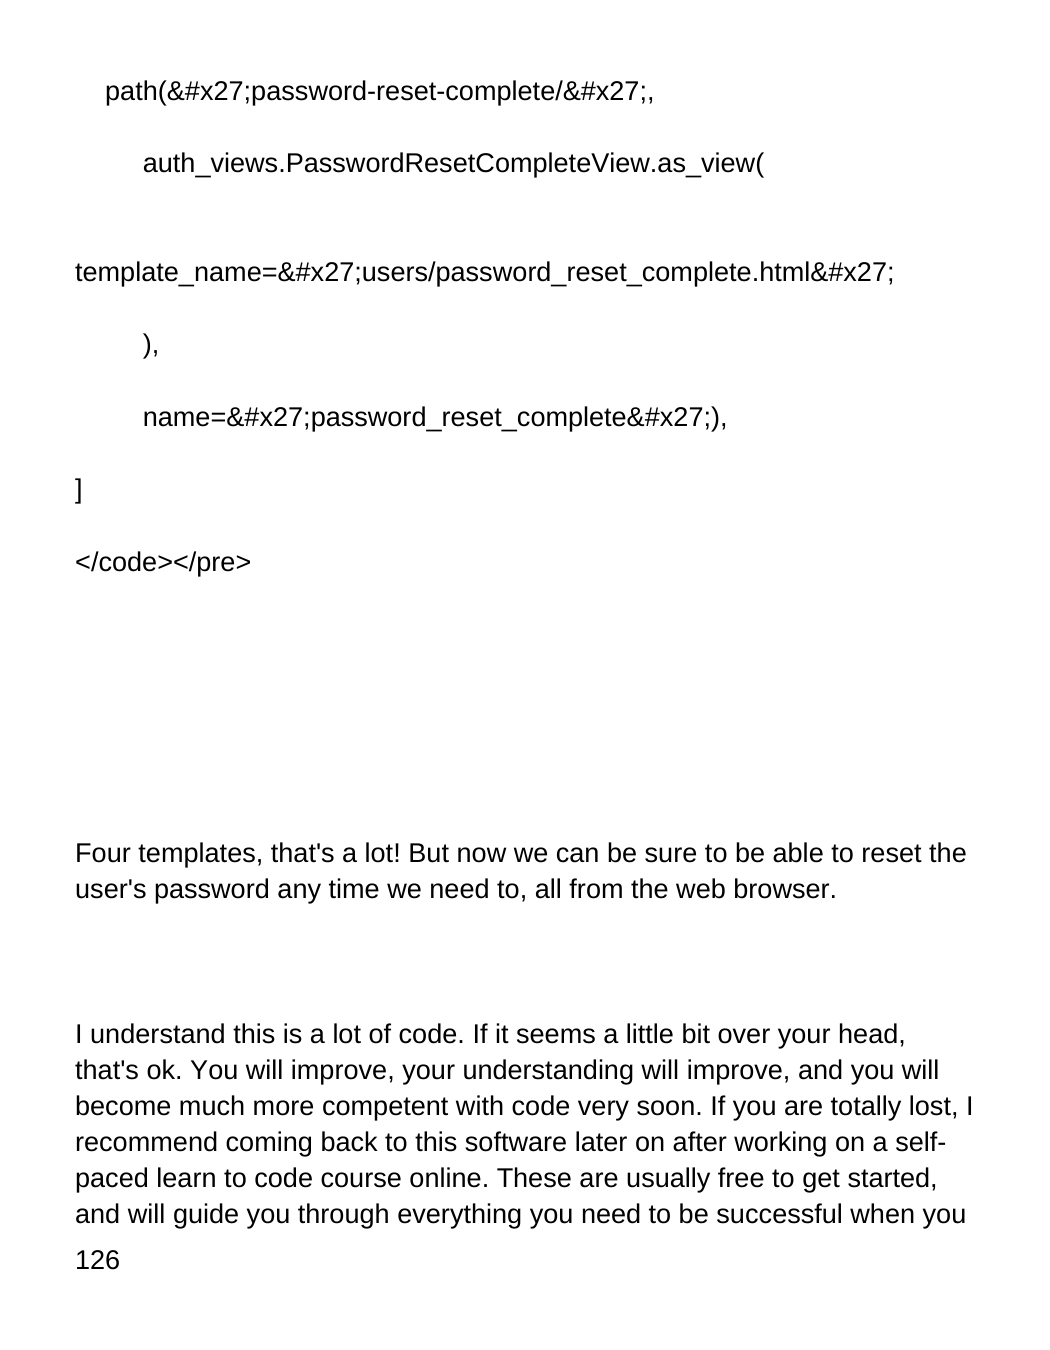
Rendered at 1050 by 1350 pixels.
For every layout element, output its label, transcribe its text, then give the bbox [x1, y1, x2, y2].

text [75, 1018, 975, 1229]
text name=&#x27;password_reset_complete&#x27;), [75, 401, 975, 468]
text template_name=&#x27;users/password_reset_complete.html&#x27; [75, 220, 975, 323]
text </code></pre> [75, 546, 975, 577]
text ), [75, 328, 975, 396]
text Four templates, that's a lot! But now we can be sure to be able to reset the user's password any time we need to, all from the web browser. [75, 837, 975, 940]
text path(&#x27;password-reset-complete/&#x27;, [75, 75, 975, 142]
text auth_views.PasswordResetCompleteView.as_view( [75, 147, 975, 215]
text ] [75, 473, 975, 541]
